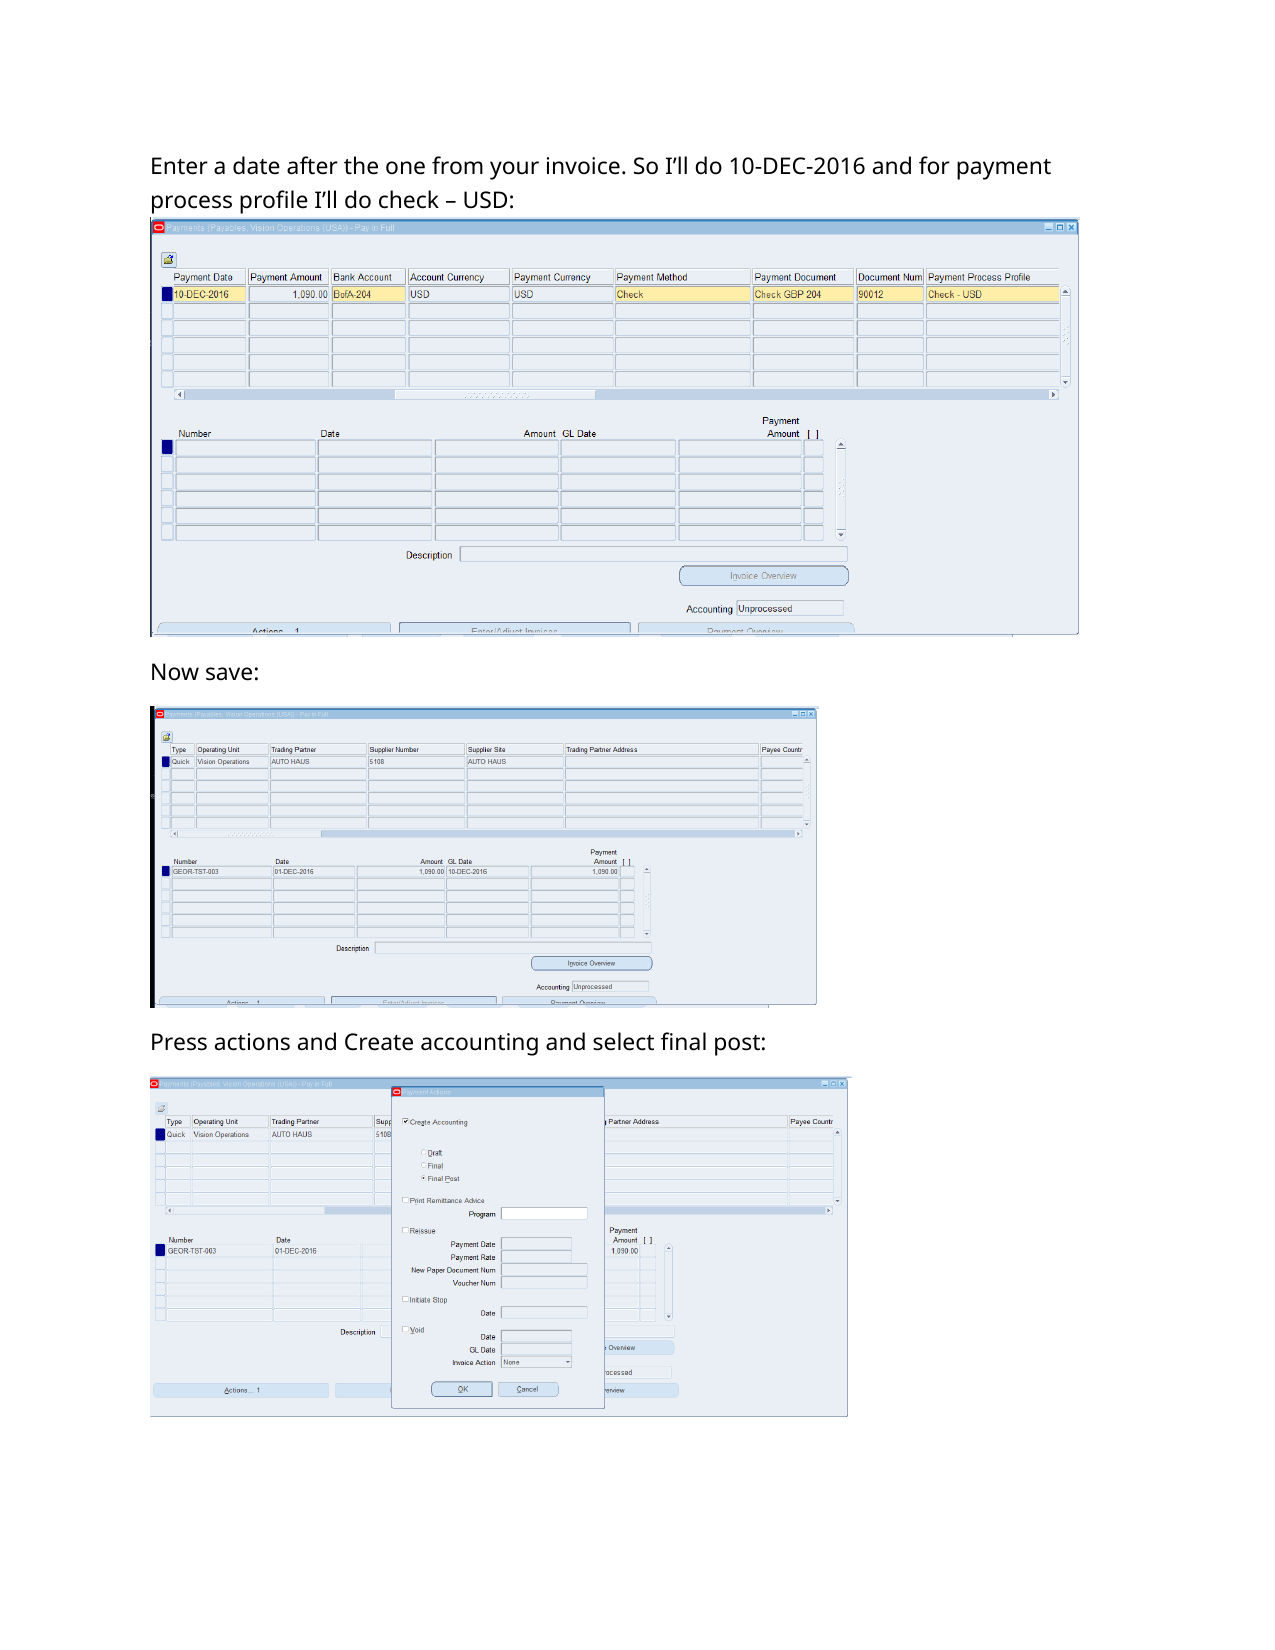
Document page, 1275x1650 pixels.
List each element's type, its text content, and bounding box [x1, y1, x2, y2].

picture [150, 706, 820, 1008]
text Now save: [150, 656, 1125, 687]
picture [150, 217, 1080, 637]
text Press actions and Create accounting and select final post: [150, 1026, 1125, 1058]
picture [150, 1076, 852, 1422]
